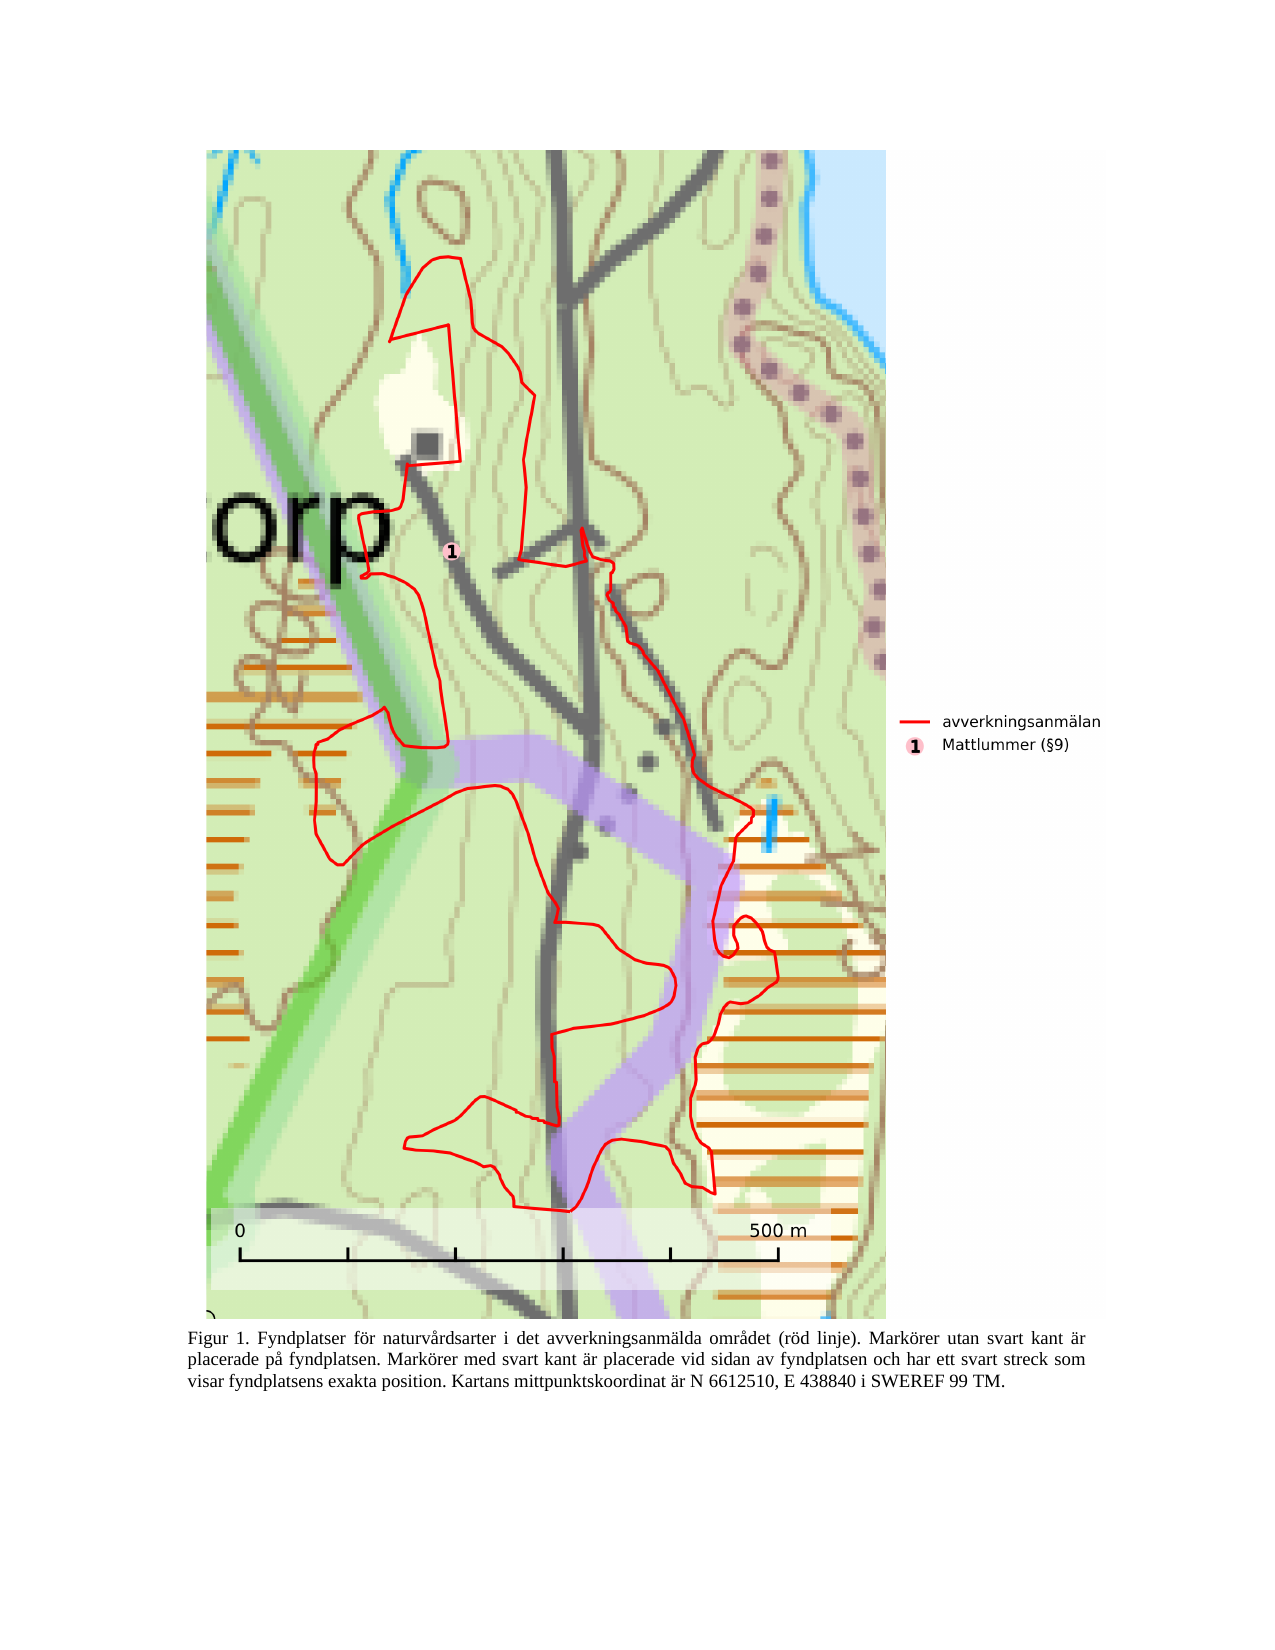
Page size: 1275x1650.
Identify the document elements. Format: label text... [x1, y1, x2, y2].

text Figur 1. Fyndplatser för naturvårdsarter i det avverkningsanmälda området (röd linje). Markörer utan svart kant är placerade på fyndplatsen. Markörer med svart kant är placerade vid sidan av fyndplatsen och har ett svart streck som visar fyndplatsens exakta position. Kartans mittpunktskoordinat är N 6612510, E 438840 i SWEREF 99 TM. [187, 1327, 1087, 1391]
picture [206, 150, 1107, 1319]
